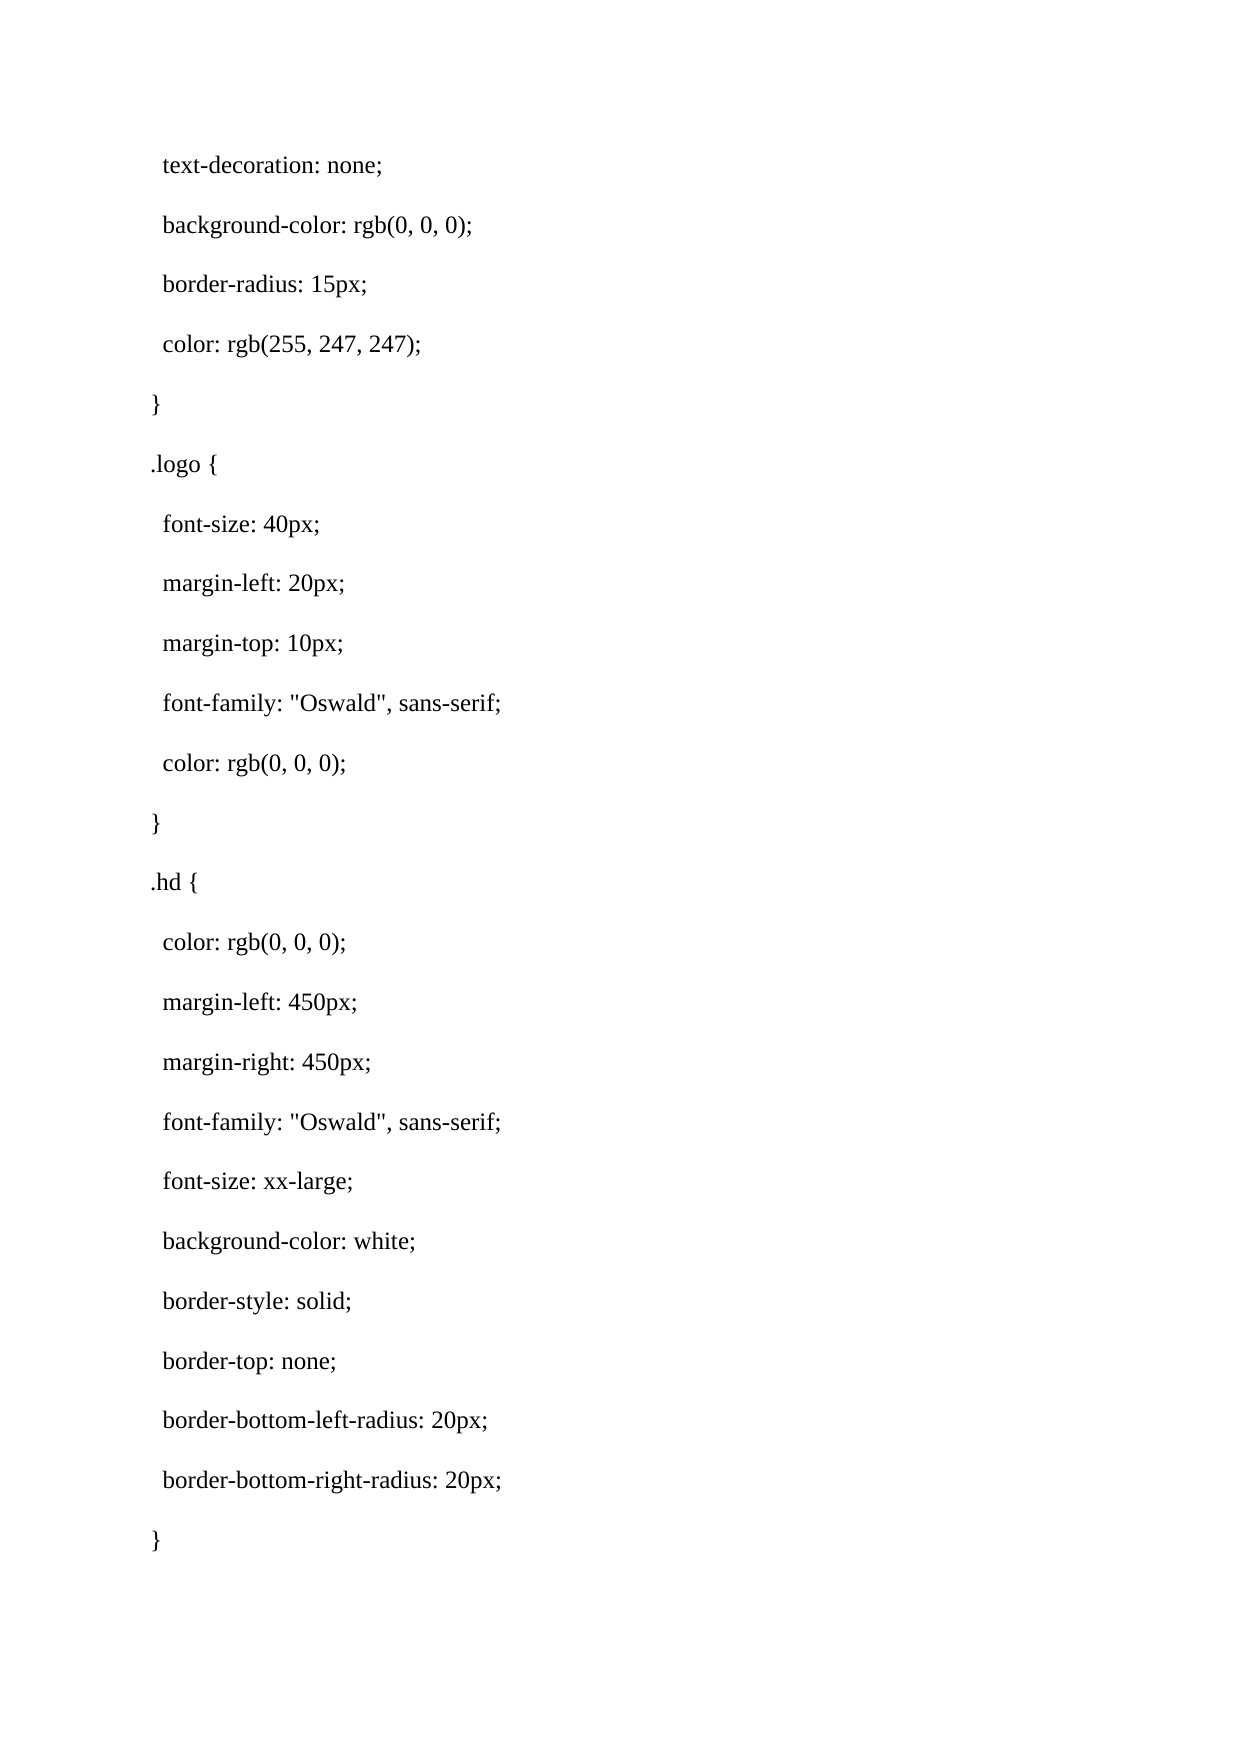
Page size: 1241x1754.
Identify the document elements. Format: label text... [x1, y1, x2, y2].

text margin-top: 10px; [150, 628, 1090, 657]
text background-color: rgb(0, 0, 0); [150, 210, 1090, 238]
text color: rgb(0, 0, 0); [150, 927, 1090, 956]
text font-size: 40px; [150, 509, 1090, 537]
text } [150, 389, 1090, 418]
text color: rgb(0, 0, 0); [150, 748, 1090, 777]
text margin-right: 450px; [150, 1047, 1090, 1076]
text } [150, 1525, 1090, 1554]
text } [150, 808, 1090, 836]
text border-bottom-right-radius: 20px; [150, 1465, 1090, 1494]
text border-top: none; [150, 1346, 1090, 1374]
text text-decoration: none; [150, 150, 1090, 179]
text .logo { [150, 449, 1090, 478]
text font-size: xx-large; [150, 1166, 1090, 1195]
text border-style: solid; [150, 1286, 1090, 1315]
text .hd { [150, 867, 1090, 896]
text background-color: white; [150, 1226, 1090, 1255]
text font-family: "Oswald", sans-serif; [150, 1107, 1090, 1135]
text border-radius: 15px; [150, 269, 1090, 298]
text color: rgb(255, 247, 247); [150, 329, 1090, 358]
text margin-left: 450px; [150, 987, 1090, 1016]
text margin-left: 20px; [150, 568, 1090, 597]
text font-family: "Oswald", sans-serif; [150, 688, 1090, 717]
text border-bottom-left-radius: 20px; [150, 1406, 1090, 1434]
